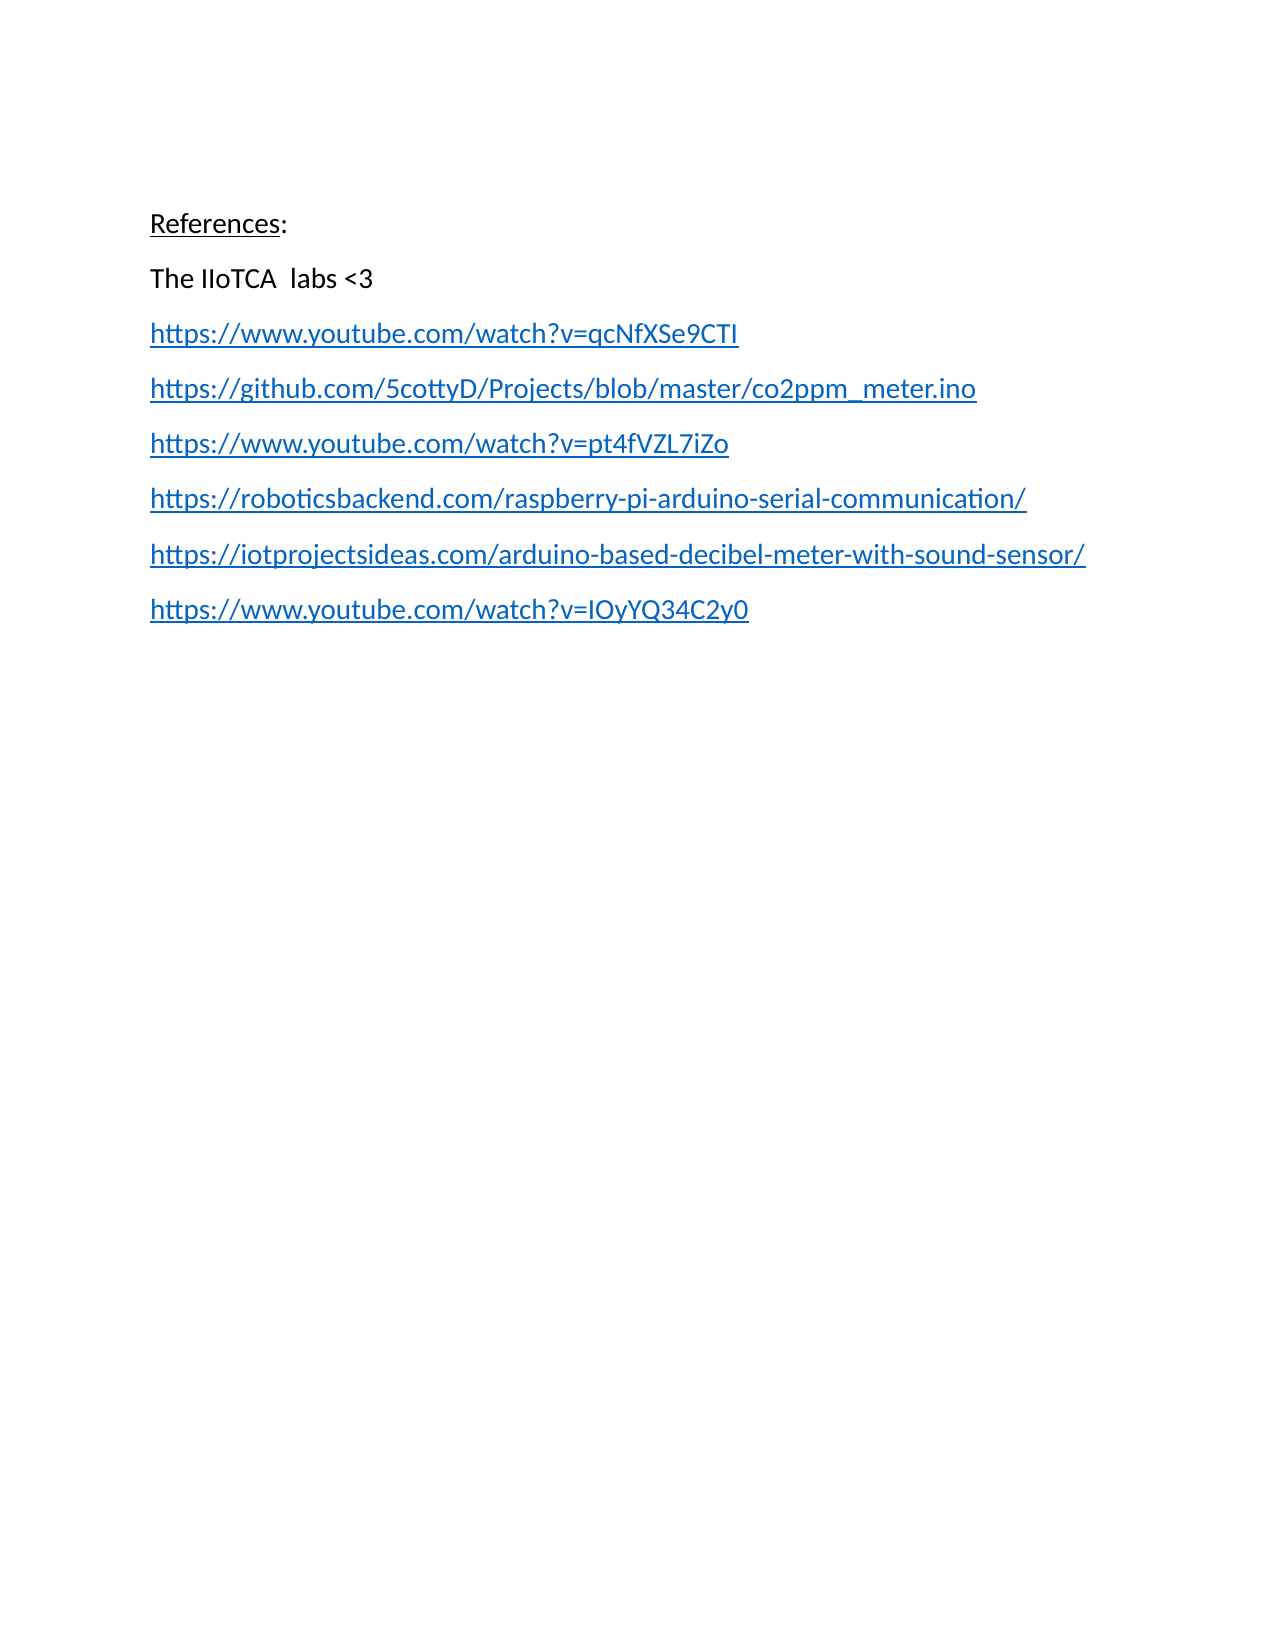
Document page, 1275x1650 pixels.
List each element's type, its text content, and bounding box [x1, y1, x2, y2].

text https://www.youtube.com/watch?v=IOyYQ34C2y0 [150, 591, 1125, 626]
text https://github.com/5cottyD/Projects/blob/master/co2ppm_meter.ino [150, 370, 1125, 406]
text https://iotprojectsideas.com/arduino-based-decibel-meter-with-sound-sensor/ [150, 536, 1125, 571]
text https://roboticsbackend.com/raspberry-pi-arduino-serial-communication/ [150, 481, 1125, 516]
text References: [150, 205, 1125, 241]
text https://www.youtube.com/watch?v=pt4fVZL7iZo [150, 426, 1125, 461]
text The IIoTCA labs <3 [150, 260, 1125, 296]
text https://www.youtube.com/watch?v=qcNfXSe9CTI [150, 315, 1125, 351]
